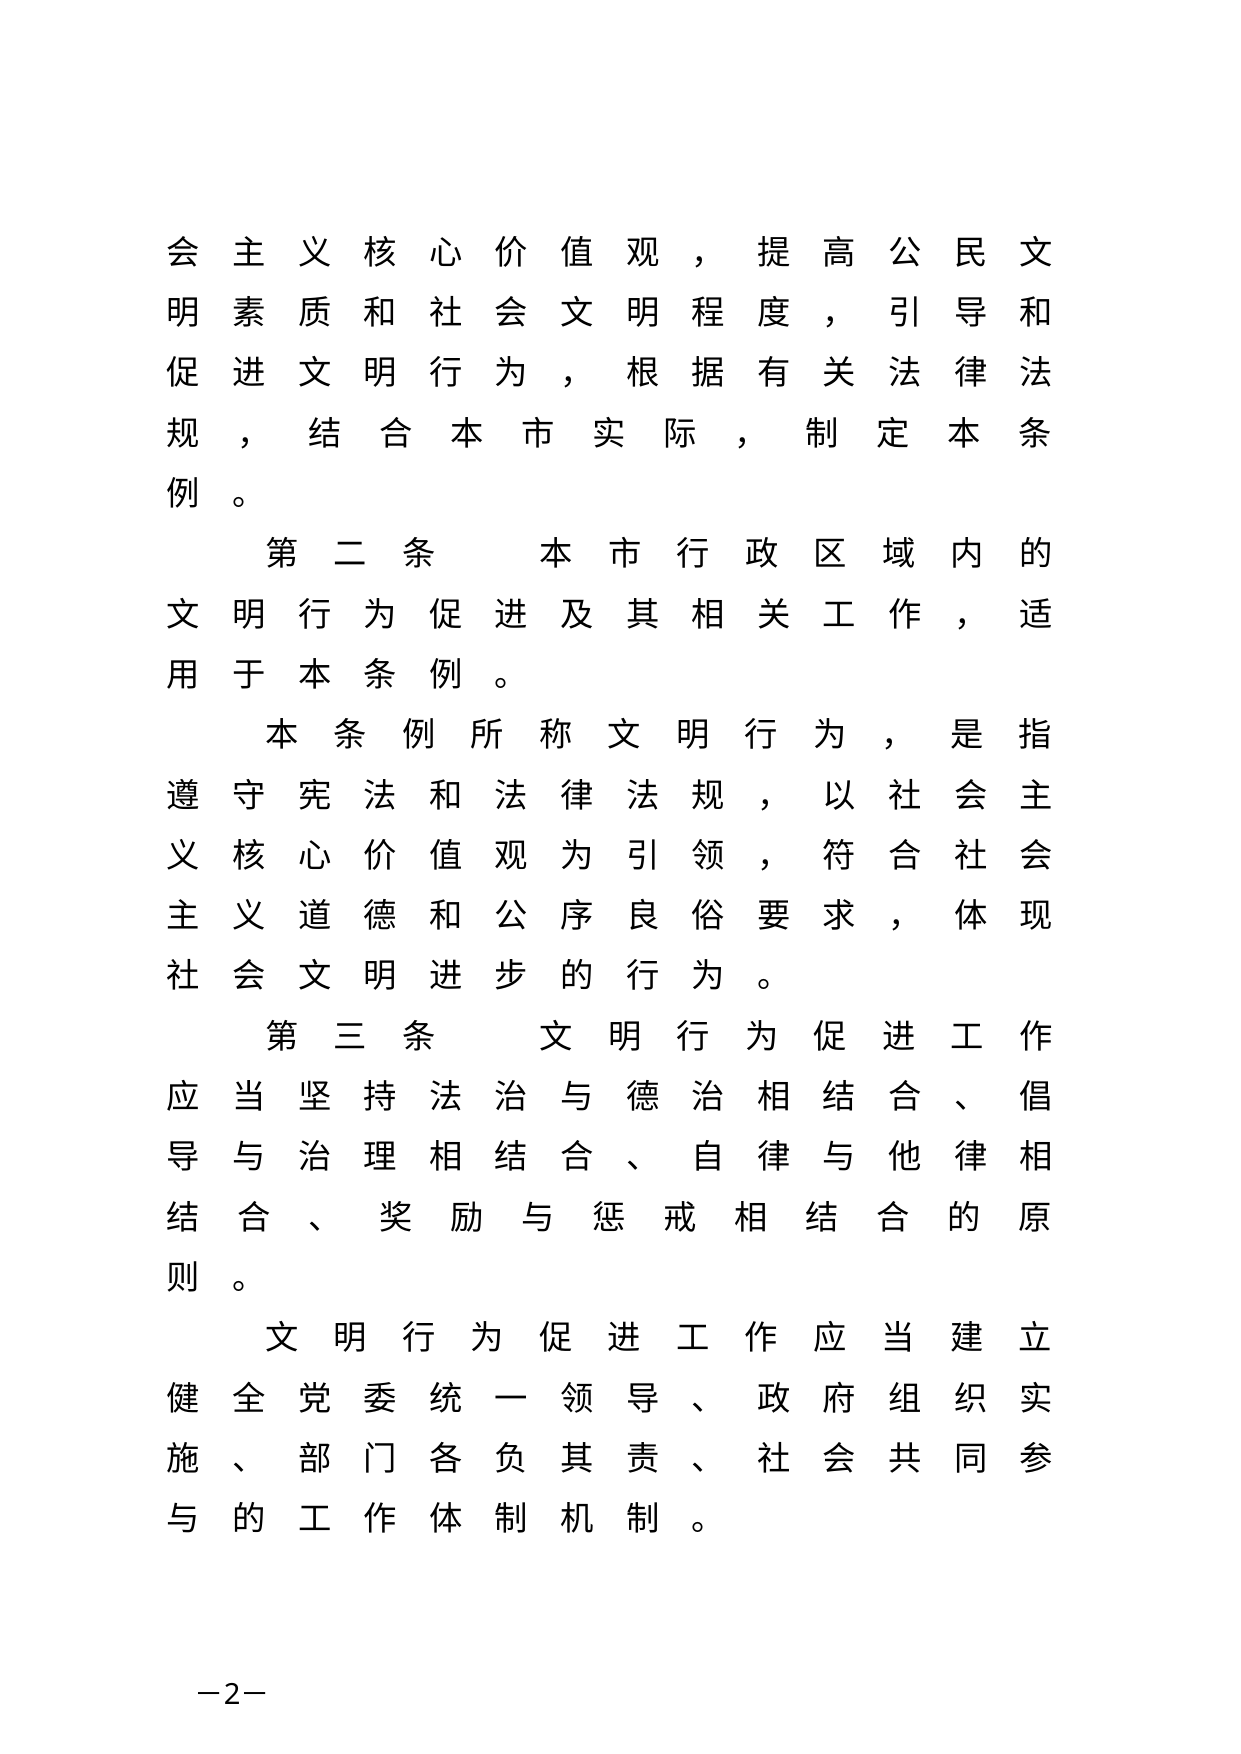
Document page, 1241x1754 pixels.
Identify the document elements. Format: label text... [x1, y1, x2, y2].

text 本条例所称文明行为，是指遵守宪法和法律法规，以社会主义核心价值观为引领，符合社会主义道德和公序良俗要求，体现社会文明进步的行为。 [167, 702, 1085, 1003]
text 第三条 文明行为促进工作应当坚持法治与德治相结合、倡导与治理相结合、自律与他律相结合、奖励与惩戒相结合的原则。 [167, 1003, 1085, 1305]
text 文明行为促进工作应当建立健全党委统一领导、政府组织实施、部门各负其责、社会共同参与的工作体制机制。 [167, 1305, 1085, 1546]
text 第二条 本市行政区域内的文明行为促进及其相关工作，适用于本条例。 [167, 521, 1085, 702]
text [167, 219, 1085, 521]
